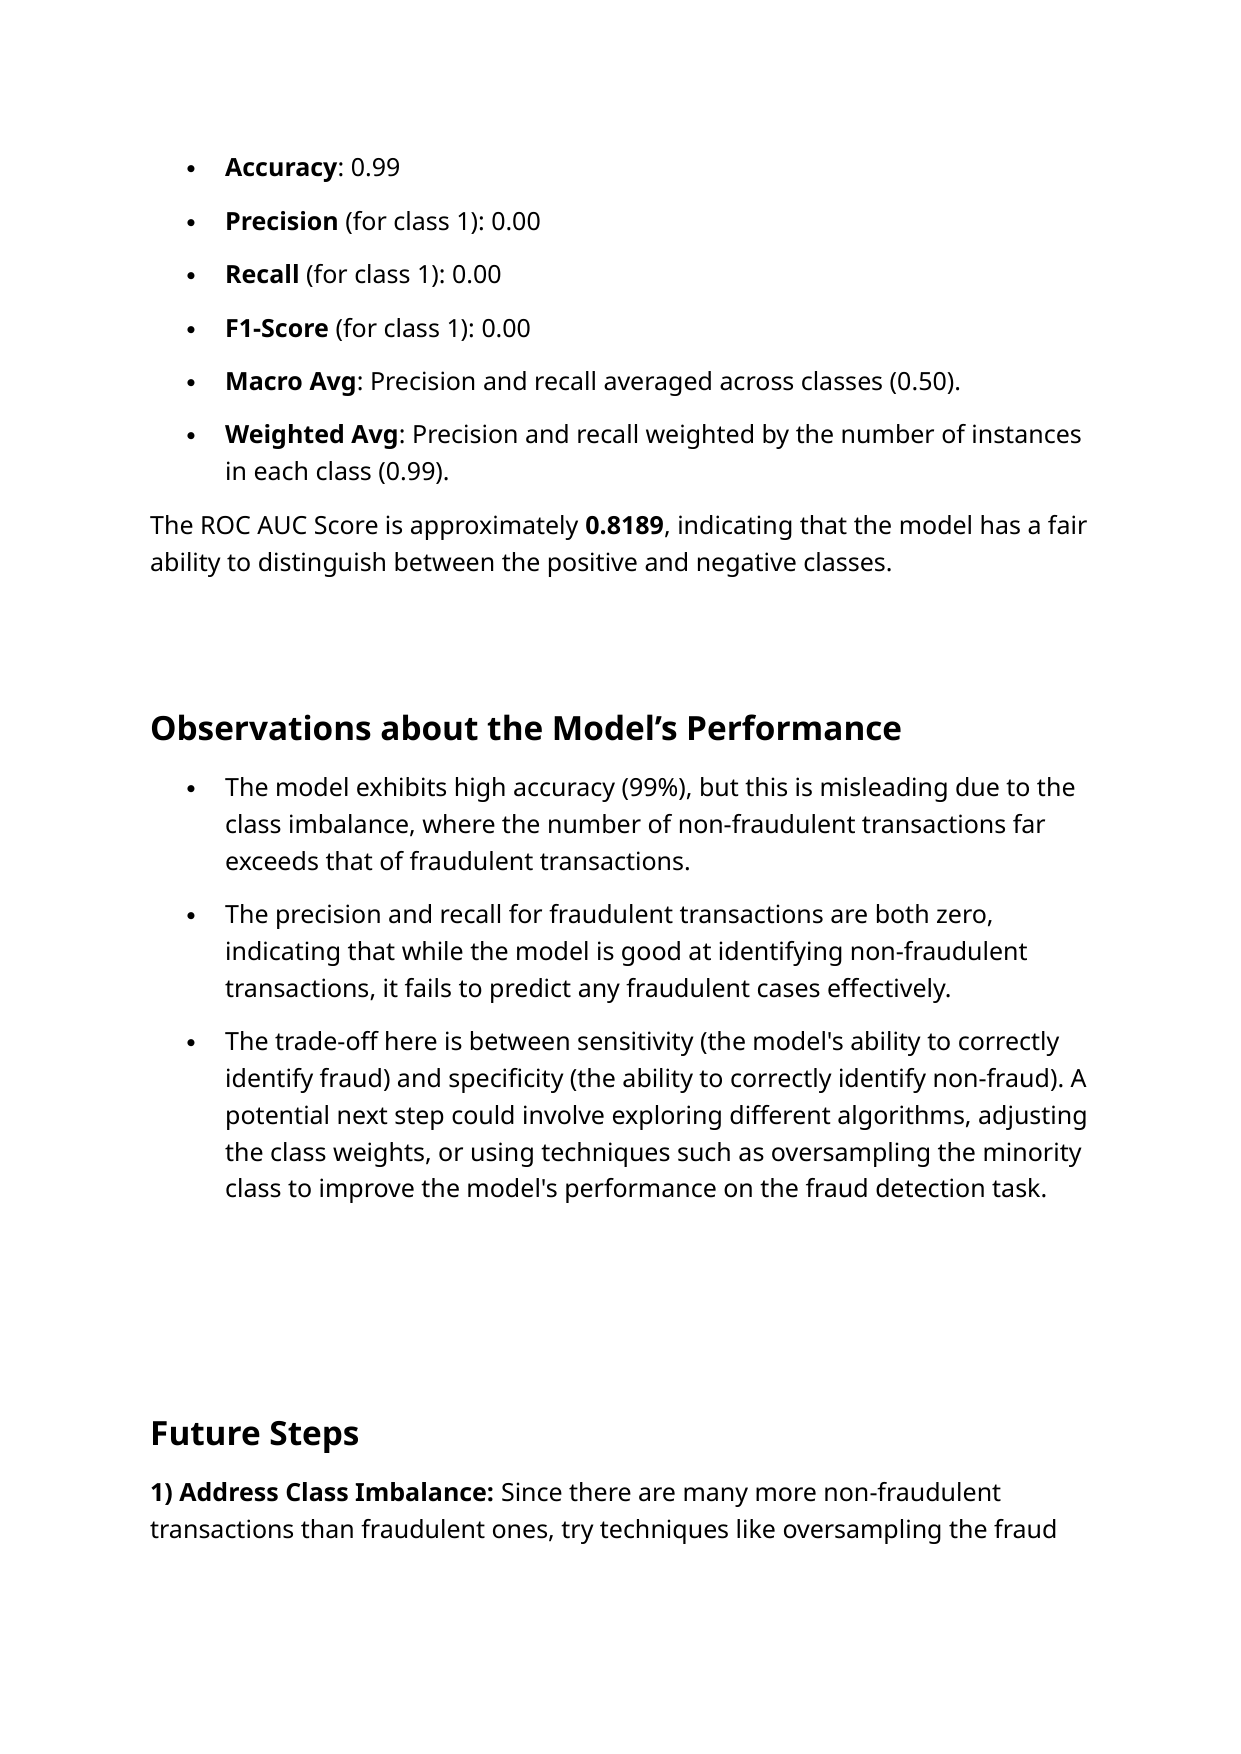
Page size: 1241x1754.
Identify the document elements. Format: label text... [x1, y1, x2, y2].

list The precision and recall for fraudulent transactions are both zero, indicating that while the model is good at identifying non-fraudulent transactions, it fails to predict any fraudulent cases effectively. [187, 897, 1090, 1005]
text The ROC AUC Score is approximately 0.8189, indicating that the model has a fair ability to distinguish between the positive and negative classes. [150, 507, 1090, 578]
list Weighted Avg: Precision and recall weighted by the number of instances in each class (0.99). [187, 417, 1090, 488]
list Precision (for class 1): 0.00 [187, 203, 1090, 237]
text Observations about the Model’s Performance [150, 704, 1090, 750]
list Recall (for class 1): 0.00 [187, 257, 1090, 291]
list F1-Score (for class 1): 0.00 [187, 310, 1090, 344]
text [150, 1475, 1090, 1546]
list Accuracy: 0.99 [187, 150, 1090, 184]
list Macro Avg: Precision and recall averaged across classes (0.50). [187, 364, 1090, 398]
list The trade-off here is between sensitivity (the model's ability to correctly identify fraud) and specificity (the ability to correctly identify non-fraud). A potential next step could involve exploring different algorithms, adjusting the class weights, or using techniques such as oversampling the minority class to improve the model's performance on the fraud detection task. [187, 1024, 1090, 1205]
text Future Steps [150, 1409, 1090, 1455]
list The model exhibits high accuracy (99%), but this is misleading due to the class imbalance, where the number of non-fraudulent transactions far exceeds that of fraudulent transactions. [187, 770, 1090, 878]
